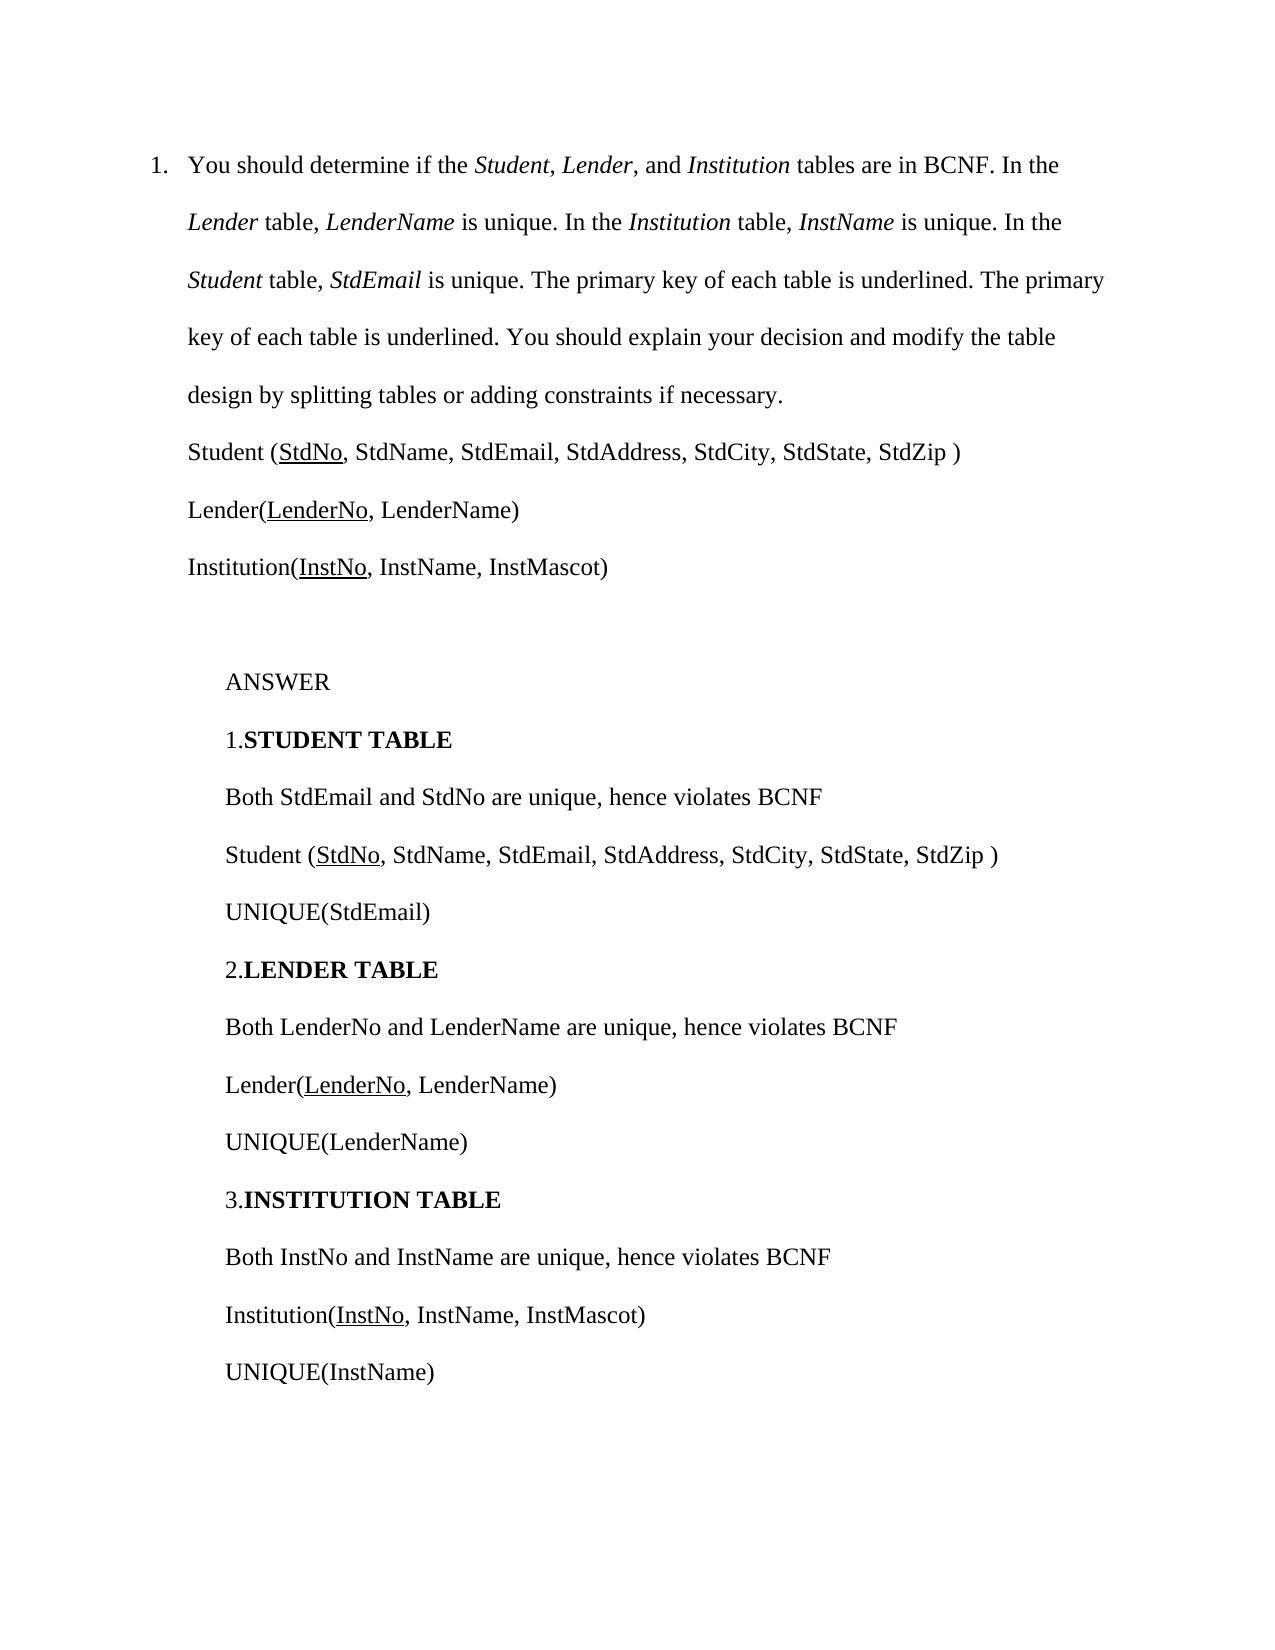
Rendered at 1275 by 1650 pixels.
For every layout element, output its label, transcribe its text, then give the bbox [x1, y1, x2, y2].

text Both StdEmail and StdNo are unique, hence violates BCNF [150, 782, 1125, 811]
text Student (StdNo, StdName, StdEmail, StdAddress, StdCity, StdState, StdZip ) [187, 840, 1125, 869]
text UNIQUE(LenderName) [187, 1127, 1125, 1156]
text Both InstNo and InstName are unique, hence violates BCNF [150, 1242, 1125, 1271]
text UNIQUE(InstName) [187, 1357, 1125, 1386]
text 2.LENDER TABLE [150, 955, 1125, 984]
text Lender(LenderNo, LenderName) [187, 495, 1125, 524]
text 1.STUDENT TABLE [150, 725, 1125, 754]
text 3.INSTITUTION TABLE [150, 1185, 1125, 1214]
text Both LenderNo and LenderName are unique, hence violates BCNF [150, 1012, 1125, 1041]
list You should determine if the Student, Lender, and Institution tables are in BCNF. In the Lender table, LenderName is unique. In the Institution table, InstName is unique. In the Student table, StdEmail is unique. The primary key of each table is underlined. The primary key of each table is underlined. You should explain your decision and modify the table design by splitting tables or adding constraints if necessary. [150, 150, 1125, 409]
text Institution(InstNo, InstName, InstMascot) [187, 1300, 1125, 1329]
text Institution(InstNo, InstName, InstMascot) [187, 552, 1125, 581]
text Student (StdNo, StdName, StdEmail, StdAddress, StdCity, StdState, StdZip ) [187, 437, 1125, 466]
text ANSWER [150, 667, 1125, 696]
text Lender(LenderNo, LenderName) [187, 1070, 1125, 1099]
text UNIQUE(StdEmail) [187, 897, 1125, 926]
